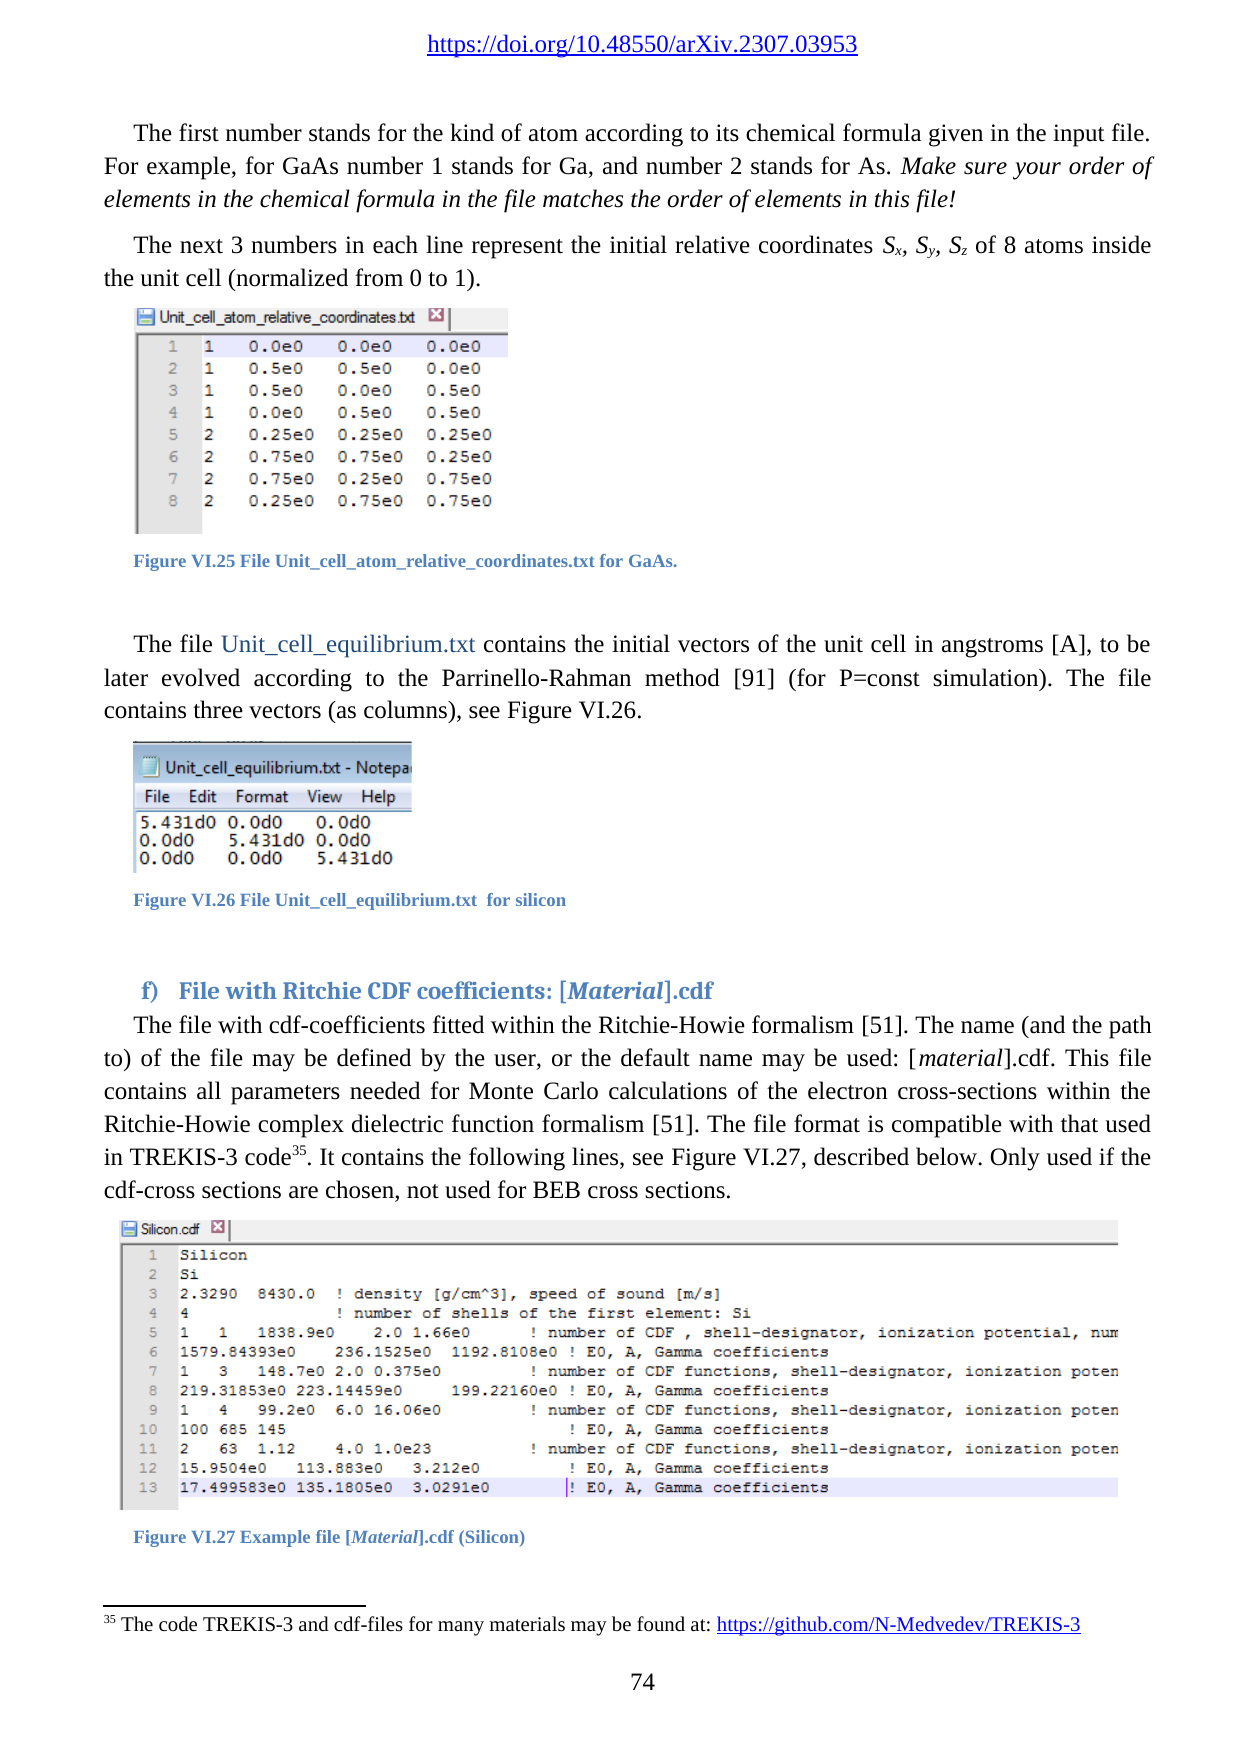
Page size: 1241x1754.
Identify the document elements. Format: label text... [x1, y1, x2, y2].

picture [118, 1220, 1119, 1510]
text The first number stands for the kind of atom according to its chemical formula given in the input file. For example, for GaAs number 1 stands for Ga, and number 2 stands for As. Make sure your order of elements in the chemical formula in the file matches the order of elements in this file! [103, 118, 1152, 213]
picture [133, 308, 508, 534]
text The next 3 numbers in each line represent the initial relative coordinates Sx, Sy, Sz of 8 atoms inside the unit cell (normalized from 0 to 1). [103, 230, 1152, 291]
picture [133, 741, 412, 873]
subtitle File with Ritchie CDF coefficients: [Material].cdf [141, 977, 1152, 1006]
